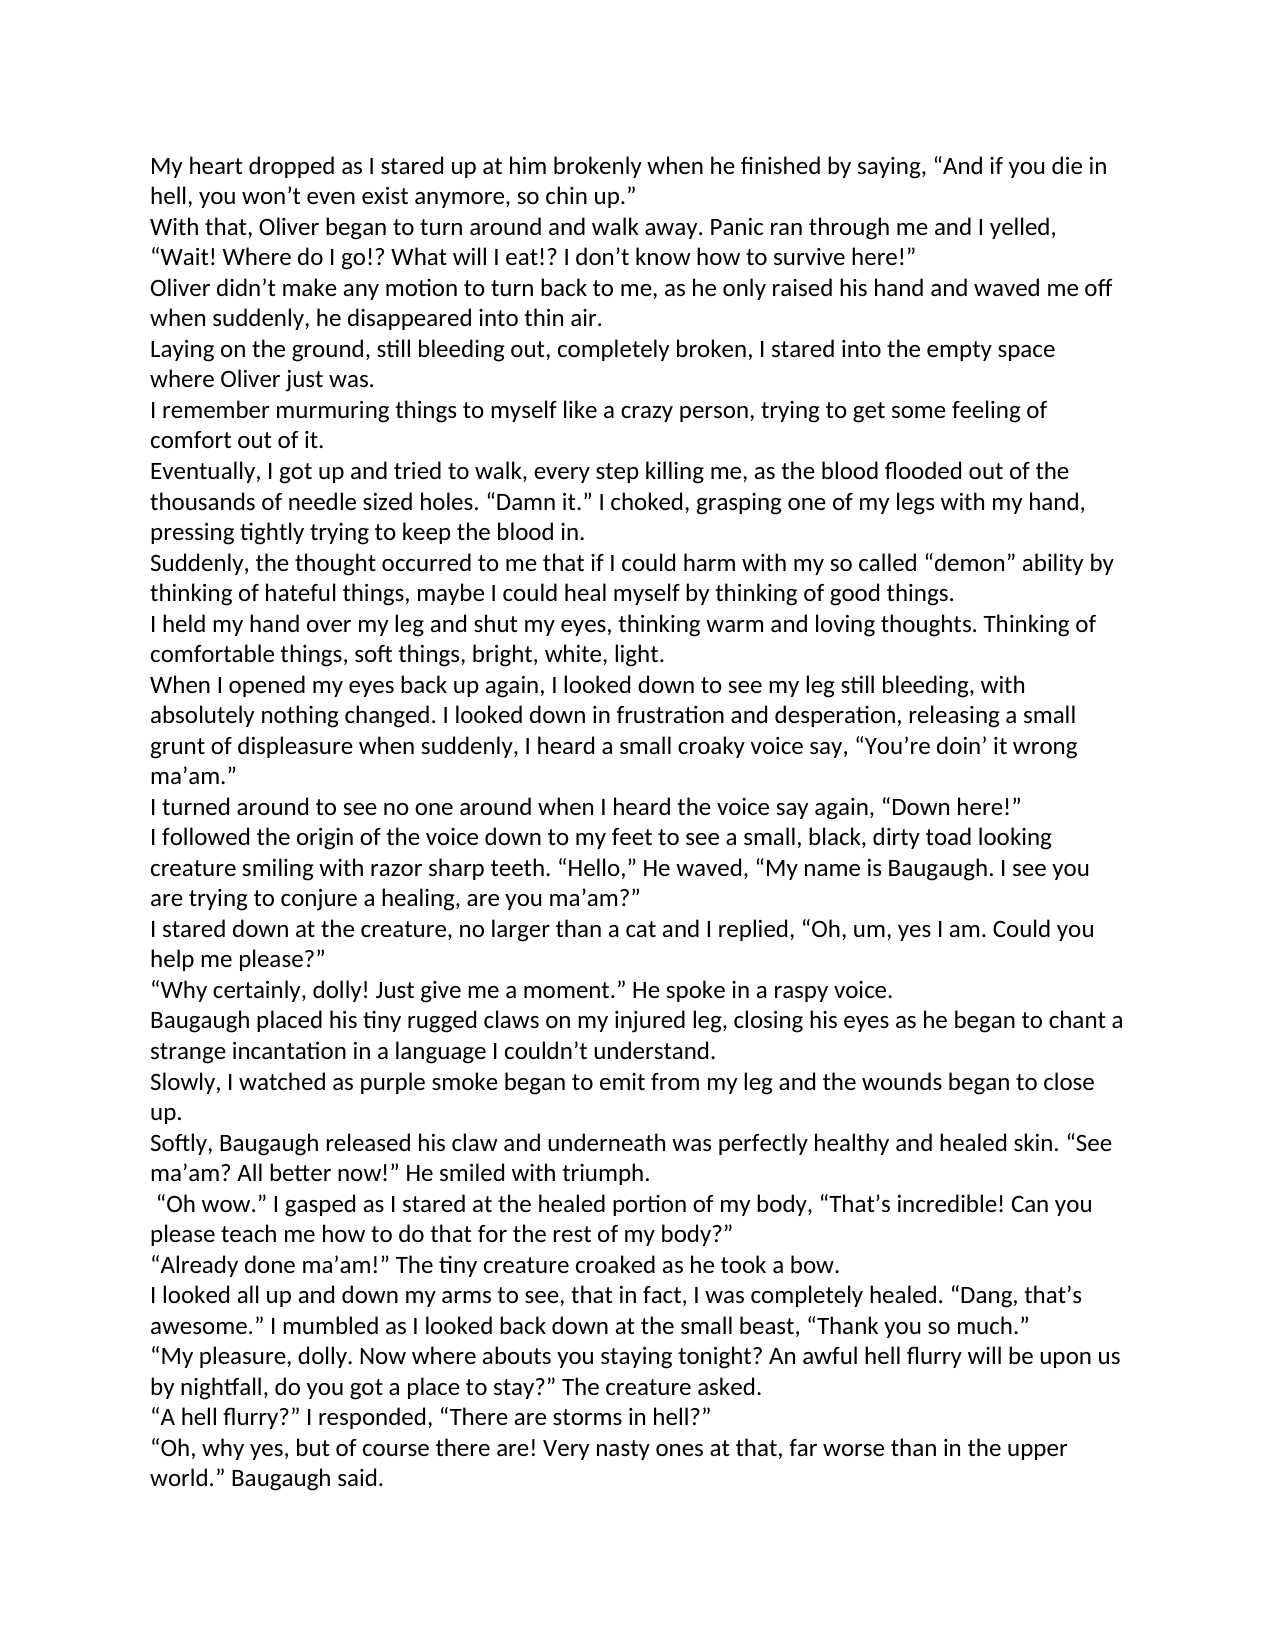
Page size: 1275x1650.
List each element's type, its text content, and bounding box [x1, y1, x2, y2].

text I remember murmuring things to myself like a crazy person, trying to get some feeling of comfort out of it. [150, 394, 1125, 455]
text “A hell flurry?” I responded, “There are storms in hell?” [150, 1401, 1125, 1432]
text Slowly, I watched as purple smoke began to emit from my leg and the wounds began to close up. [150, 1066, 1125, 1127]
text With that, Oliver began to turn around and walk away. Panic ran through me and I yelled, “Wait! Where do I go!? What will I eat!? I don’t know how to survive here!” [150, 211, 1125, 272]
text Eventually, I got up and tried to walk, every step killing me, as the blood flooded out of the thousands of needle sized holes. “Damn it.” I choked, grasping one of my legs with my hand, pressing tightly trying to keep the blood in. [150, 455, 1125, 547]
text My heart dropped as I stared up at him brokenly when he finished by saying, “And if you die in hell, you won’t even exist anymore, so chin up.” [150, 150, 1125, 211]
text I followed the origin of the voice down to my feet to see a small, black, dirty toad looking creature smiling with razor sharp teeth. “Hello,” He waved, “My name is Baugaugh. I see you are trying to conjure a healing, are you ma’am?” [150, 821, 1125, 913]
text Baugaugh placed his tiny rugged claws on my injured leg, closing his eyes as he began to chant a strange incantation in a language I couldn’t understand. [150, 1004, 1125, 1066]
text Laying on the ground, still bleeding out, completely broken, I stared into the empty space where Oliver just was. [150, 333, 1125, 394]
text I turned around to see no one around when I heard the voice say again, “Down here!” [150, 791, 1125, 821]
text I looked all up and down my arms to see, that in fact, I was completely healed. “Dang, that’s awesome.” I mumbled as I looked back down at the small beast, “Thank you so much.” [150, 1279, 1125, 1340]
text Suddenly, the thought occurred to me that if I could harm with my so called “demon” ability by thinking of hateful things, maybe I could heal myself by thinking of good things. [150, 547, 1125, 608]
text “My pleasure, dolly. Now where abouts you staying tonight? An awful hell flurry will be upon us by nightfall, do you got a place to stay?” The creature asked. [150, 1340, 1125, 1401]
text Oliver didn’t make any motion to turn back to me, as he only raised his hand and waved me off when suddenly, he disappeared into thin air. [150, 272, 1125, 333]
text “Why certainly, dolly! Just give me a moment.” He spoke in a raspy voice. [150, 974, 1125, 1004]
text I held my hand over my leg and shut my eyes, thinking warm and loving thoughts. Thinking of comfortable things, soft things, bright, white, light. [150, 608, 1125, 669]
text “Already done ma’am!” The tiny creature croaked as he took a bow. [150, 1249, 1125, 1279]
text “Oh, why yes, but of course there are! Very nasty ones at that, far worse than in the upper world.” Baugaugh said. [150, 1432, 1125, 1493]
text “Oh wow.” I gasped as I stared at the healed portion of my body, “That’s incredible! Can you please teach me how to do that for the rest of my body?” [150, 1188, 1125, 1249]
text Softly, Baugaugh released his claw and underneath was perfectly healthy and healed skin. “See ma’am? All better now!” He smiled with triumph. [150, 1127, 1125, 1188]
text When I opened my eyes back up again, I looked down to see my leg still bleeding, with absolutely nothing changed. I looked down in frustration and desperation, releasing a small grunt of displeasure when suddenly, I heard a small croaky voice say, “You’re doin’ it wrong ma’am.” [150, 669, 1125, 791]
text I stared down at the creature, no larger than a cat and I replied, “Oh, um, yes I am. Could you help me please?” [150, 913, 1125, 974]
